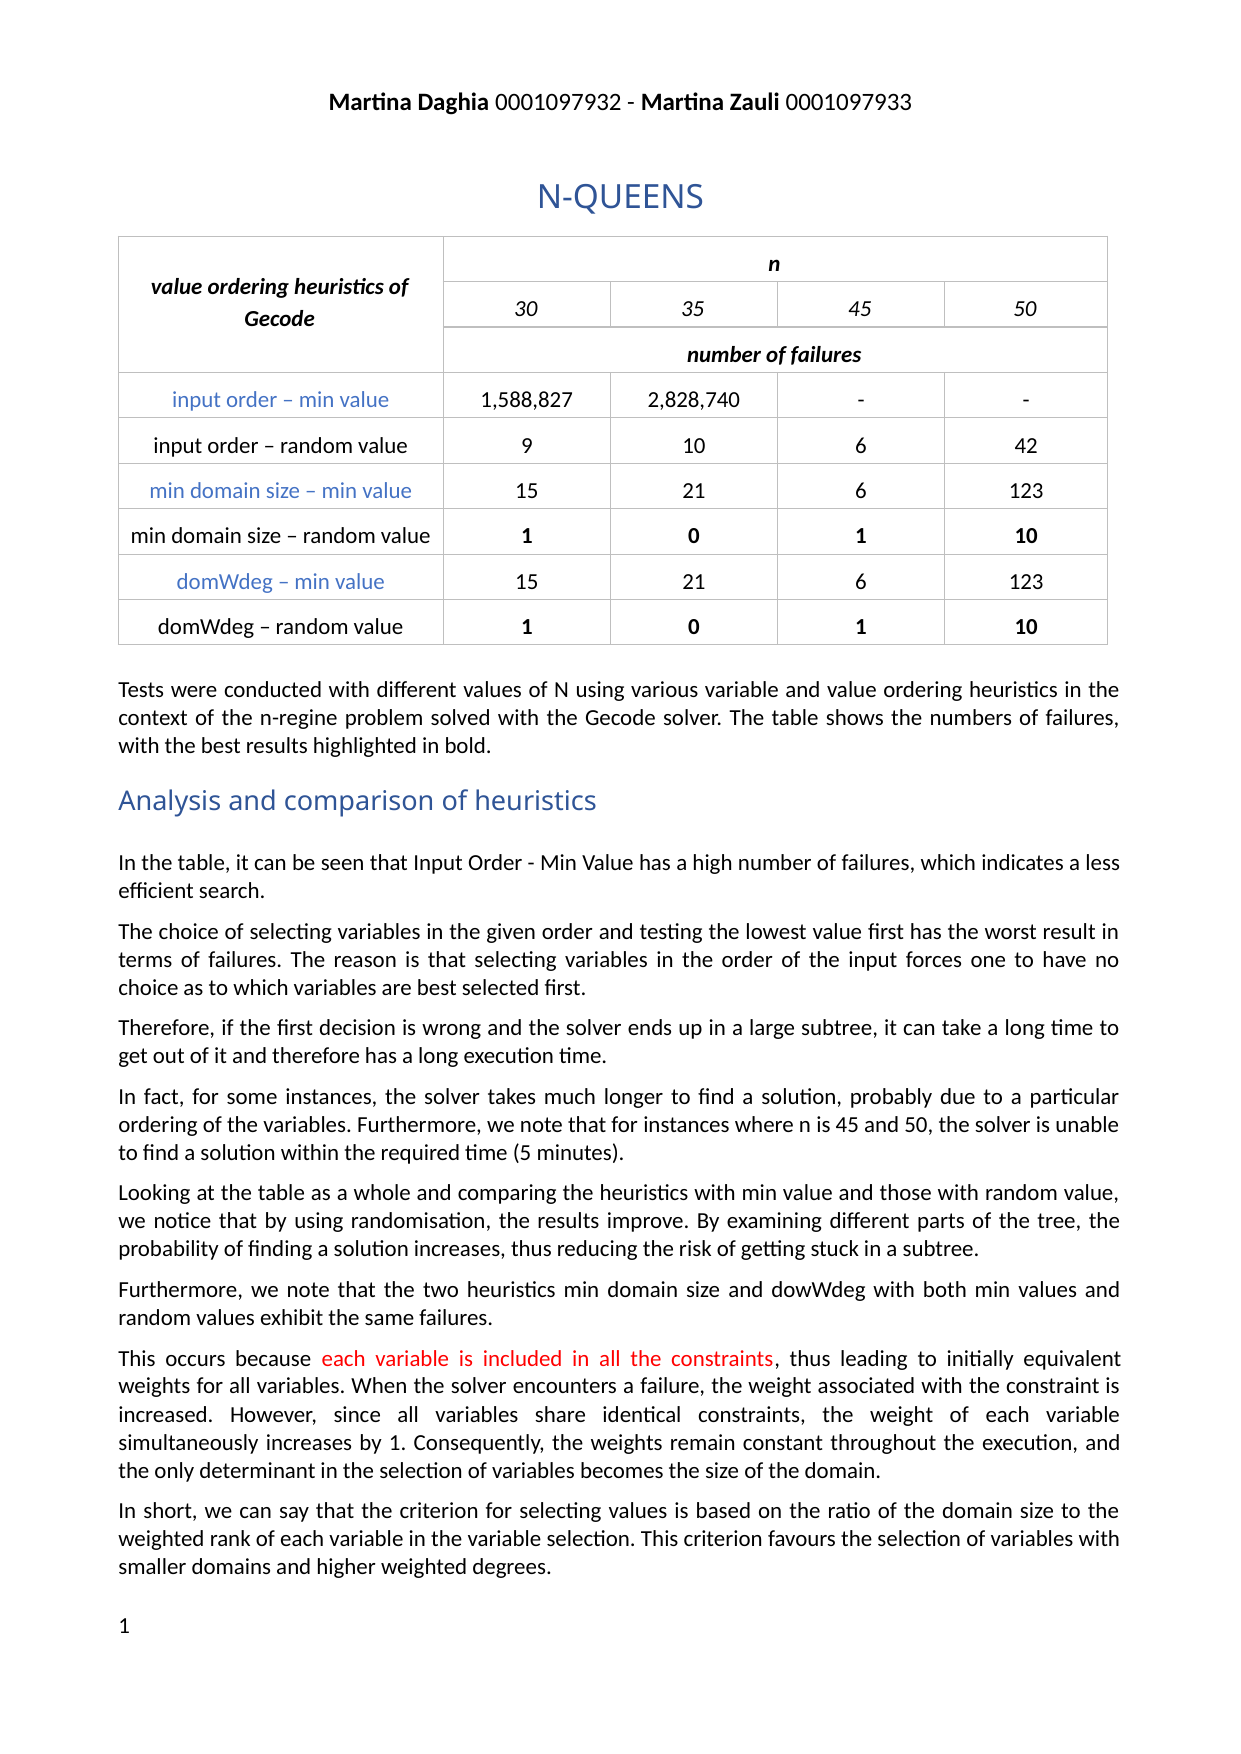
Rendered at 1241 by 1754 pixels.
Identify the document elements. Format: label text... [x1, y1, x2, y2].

table_cell 1 [444, 600, 610, 644]
table_cell min domain size – min value [119, 464, 443, 508]
text In fact, for some instances, the solver takes much longer to find a solution, probably due to a particular ordering of the variables. Furthermore, we note that for instances where n is 45 and 50, the solver is unable to find a solution within the required time (5 minutes). [118, 1082, 1122, 1166]
table_cell 42 [945, 418, 1107, 463]
table_cell 0 [611, 600, 777, 644]
table_cell number of failures [444, 328, 1107, 372]
text Looking at the table as a whole and comparing the heuristics with min value and those with random value, we notice that by using randomisation, the results improve. By examining different parts of the tree, the probability of finding a solution increases, thus reducing the risk of getting stuck in a subtree. [118, 1178, 1122, 1263]
text Tests were conducted with different values of N using various variable and value ordering heuristics in the context of the n-regine problem solved with the Gecode solver. The table shows the numbers of failures, with the best results highlighted in bold. [118, 676, 1122, 759]
table_cell 15 [444, 555, 610, 599]
text Furthermore, we note that the two heuristics min domain size and dowWdeg with both min values and random values exhibit the same failures. [118, 1275, 1122, 1331]
text This occurs because each variable is included in all the constraints, thus leading to initially equivalent weights for all variables. When the solver encounters a failure, the weight associated with the constraint is increased. However, since all variables share identical constraints, the weight of each variable simultaneously increases by 1. Consequently, the weights remain constant throughout the execution, and the only determinant in the selection of variables becomes the size of the domain. [118, 1344, 1122, 1484]
table_cell 2,828,740 [611, 373, 777, 417]
text In short, we can say that the criterion for selecting values is based on the ratio of the domain size to the weighted rank of each variable in the variable selection. This criterion favours the selection of variables with smaller domains and higher weighted degrees. [118, 1496, 1122, 1580]
table_cell - [945, 373, 1107, 417]
table_cell input order – random value [119, 418, 443, 463]
text The choice of selecting variables in the given order and testing the lowest value first has the worst result in terms of failures. The reason is that selecting variables in the order of the input forces one to have no choice as to which variables are best selected first. [118, 917, 1122, 1001]
table_cell 35 [611, 282, 777, 326]
table_header n [444, 237, 1107, 281]
table_cell 10 [945, 509, 1107, 553]
table_cell domWdeg – random value [119, 600, 443, 644]
table_cell 0 [611, 509, 777, 553]
table_cell 1 [778, 600, 944, 644]
table_cell 1,588,827 [444, 373, 610, 417]
table_cell 30 [444, 282, 610, 326]
text Therefore, if the first decision is wrong and the solver ends up in a large subtree, it can take a long time to get out of it and therefore has a long execution time. [118, 1013, 1122, 1069]
text In the table, it can be seen that Input Order - Min Value has a high number of failures, which indicates a less efficient search. [118, 848, 1122, 904]
table_cell 123 [945, 464, 1107, 508]
table_cell 15 [444, 464, 610, 508]
table_cell min domain size – random value [119, 509, 443, 553]
table_cell 45 [778, 282, 944, 326]
table_cell 123 [945, 555, 1107, 599]
table_cell 9 [444, 418, 610, 463]
table_cell 21 [611, 464, 777, 508]
subtitle Analysis and comparison of heuristics [118, 781, 1122, 818]
table_cell 21 [611, 555, 777, 599]
table_cell - [778, 373, 944, 417]
table_cell 6 [778, 464, 944, 508]
table_header value ordering heuristics of Gecode [119, 237, 443, 372]
table_cell 50 [945, 282, 1107, 326]
table_cell domWdeg – min value [119, 555, 443, 599]
table_cell 10 [945, 600, 1107, 644]
table_cell 1 [778, 509, 944, 553]
table_cell 10 [611, 418, 777, 463]
table_cell 1 [444, 509, 610, 553]
subtitle N-QUEENS [118, 173, 1122, 218]
table_cell input order – min value [119, 373, 443, 417]
table_cell 6 [778, 418, 944, 463]
table_cell 6 [778, 555, 944, 599]
